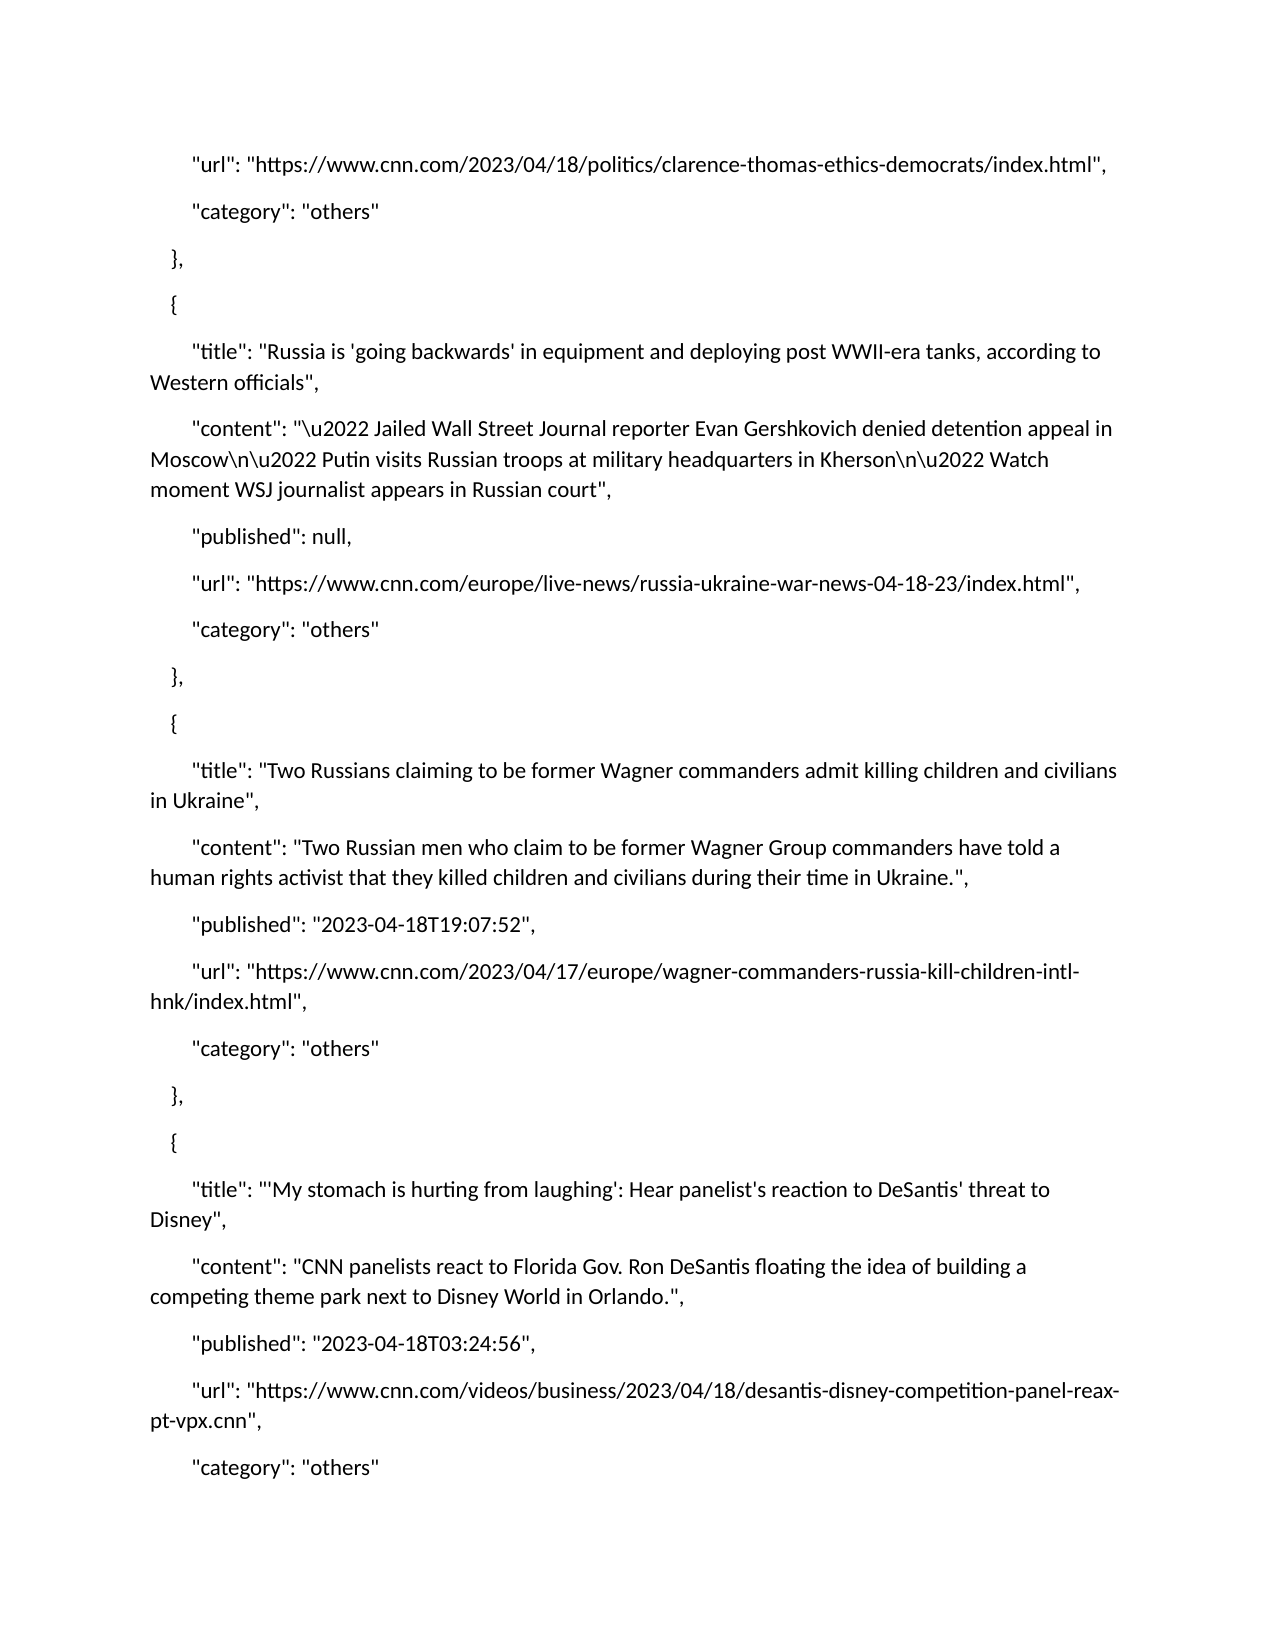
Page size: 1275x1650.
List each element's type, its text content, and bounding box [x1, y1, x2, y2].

text "content": "Two Russian men who claim to be former Wagner Group commanders have told a human rights activist that they killed children and civilians during their time in Ukraine.", [150, 833, 1125, 892]
text "category": "others" [150, 197, 1125, 225]
text "title": "'My stomach is hurting from laughing': Hear panelist's reaction to DeSantis' threat to Disney", [150, 1175, 1125, 1233]
text "published": null, [150, 522, 1125, 550]
text { [150, 709, 1125, 737]
text "url": "https://www.cnn.com/videos/business/2023/04/18/desantis-disney-competition-panel-reax-pt-vpx.cnn", [150, 1376, 1125, 1434]
text "url": "https://www.cnn.com/2023/04/17/europe/wagner-commanders-russia-kill-children-intl-hnk/index.html", [150, 957, 1125, 1016]
text "published": "2023-04-18T03:24:56", [150, 1329, 1125, 1357]
text "content": "\u2022 Jailed Wall Street Journal reporter Evan Gershkovich denied detention appeal in Moscow\n\u2022 Putin visits Russian troops at military headquarters in Kherson\n\u2022 Watch moment WSJ journalist appears in Russian court", [150, 414, 1125, 503]
text }, [150, 1081, 1125, 1109]
text "published": "2023-04-18T19:07:52", [150, 910, 1125, 938]
text }, [150, 662, 1125, 691]
text "content": "CNN panelists react to Florida Gov. Ron DeSantis floating the idea of building a competing theme park next to Disney World in Orlando.", [150, 1252, 1125, 1310]
text "category": "others" [150, 616, 1125, 644]
text { [150, 1128, 1125, 1156]
text "category": "others" [150, 1034, 1125, 1062]
text }, [150, 244, 1125, 272]
text { [150, 291, 1125, 319]
text "url": "https://www.cnn.com/europe/live-news/russia-ukraine-war-news-04-18-23/index.html", [150, 569, 1125, 597]
text "url": "https://www.cnn.com/2023/04/18/politics/clarence-thomas-ethics-democrats/index.html", [150, 150, 1125, 178]
text "title": "Russia is 'going backwards' in equipment and deploying post WWII-era tanks, according to Western officials", [150, 337, 1125, 396]
text "category": "others" [150, 1453, 1125, 1481]
text "title": "Two Russians claiming to be former Wagner commanders admit killing children and civilians in Ukraine", [150, 756, 1125, 814]
